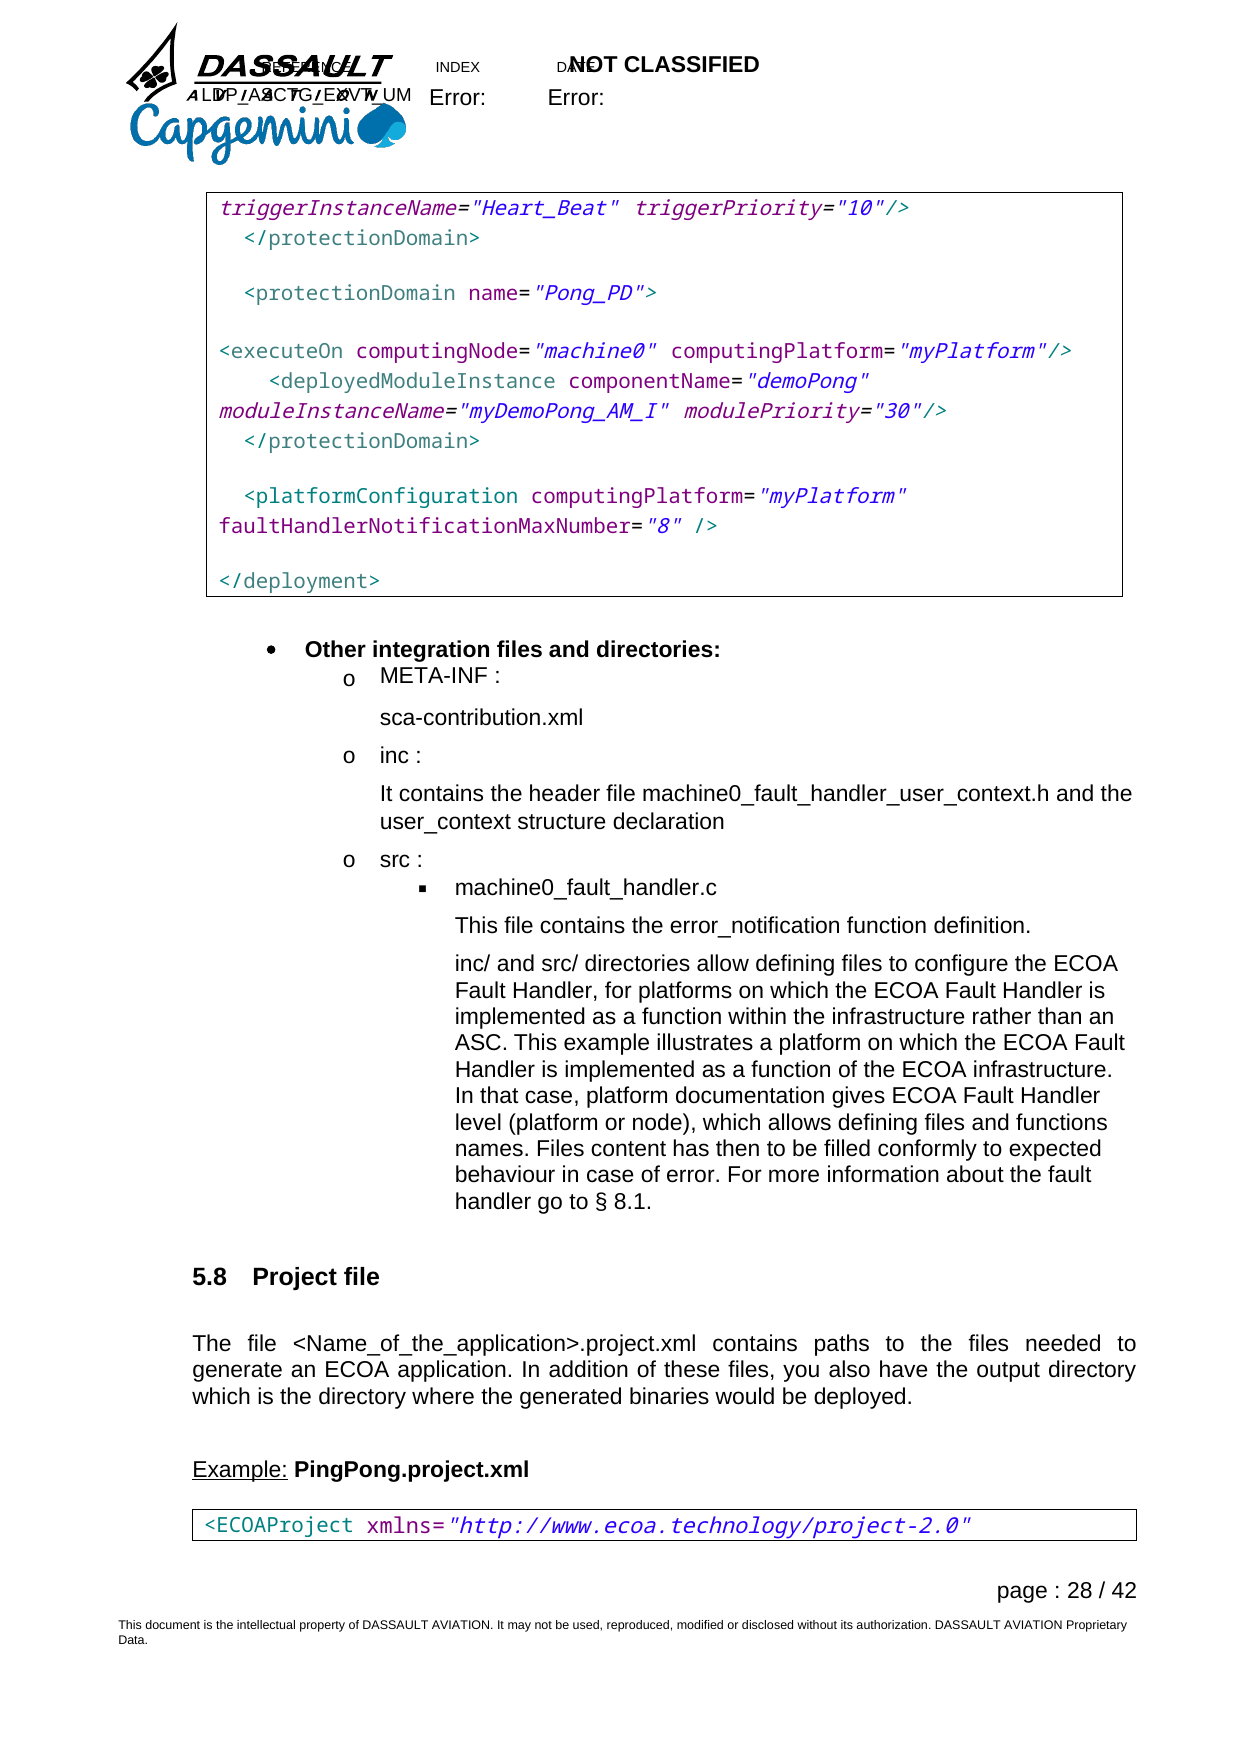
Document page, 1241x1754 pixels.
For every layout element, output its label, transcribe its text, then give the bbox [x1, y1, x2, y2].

picture [126, 101, 411, 168]
list META-INF : [342, 673, 1137, 703]
text This file contains the error_notification function definition. [454, 933, 1137, 961]
text It contains the header file machine0_fault_handler_user_context.h and the user_context structure declaration [379, 791, 1137, 846]
list src : [342, 856, 1137, 885]
subtitle Project file [192, 1283, 1137, 1311]
text Example: PingPong.project.xml [192, 1477, 1137, 1503]
text sca-contribution.xml [379, 714, 1137, 742]
text The file <Name_of_the_application>.project.xml contains paths to the files needed to generate an ECOA application. In addition of these files, you also have the output directory which is the directory where the generated binaries would be deployed. [192, 1351, 1137, 1430]
list machine0_fault_handler.c [417, 895, 1137, 923]
list inc : [342, 752, 1137, 780]
list Other integration files and directories: [267, 636, 1137, 662]
text inc/ and src/ directories allow defining files to configure the ECOA Fault Handler, for platforms on which the ECOA Fault Handler is implemented as a function within the infrastructure rather than an ASC. This example illustrates a platform on which the ECOA Fault Handler is implemented as a function of the ECOA infrastructure. In that case, platform documentation gives ECOA Fault Handler level (platform or node), which allows defining files and functions names. Files content has then to be filled conformly to expected behaviour in case of error. For more information about the fault handler go to § 8.4. [454, 971, 1137, 1235]
